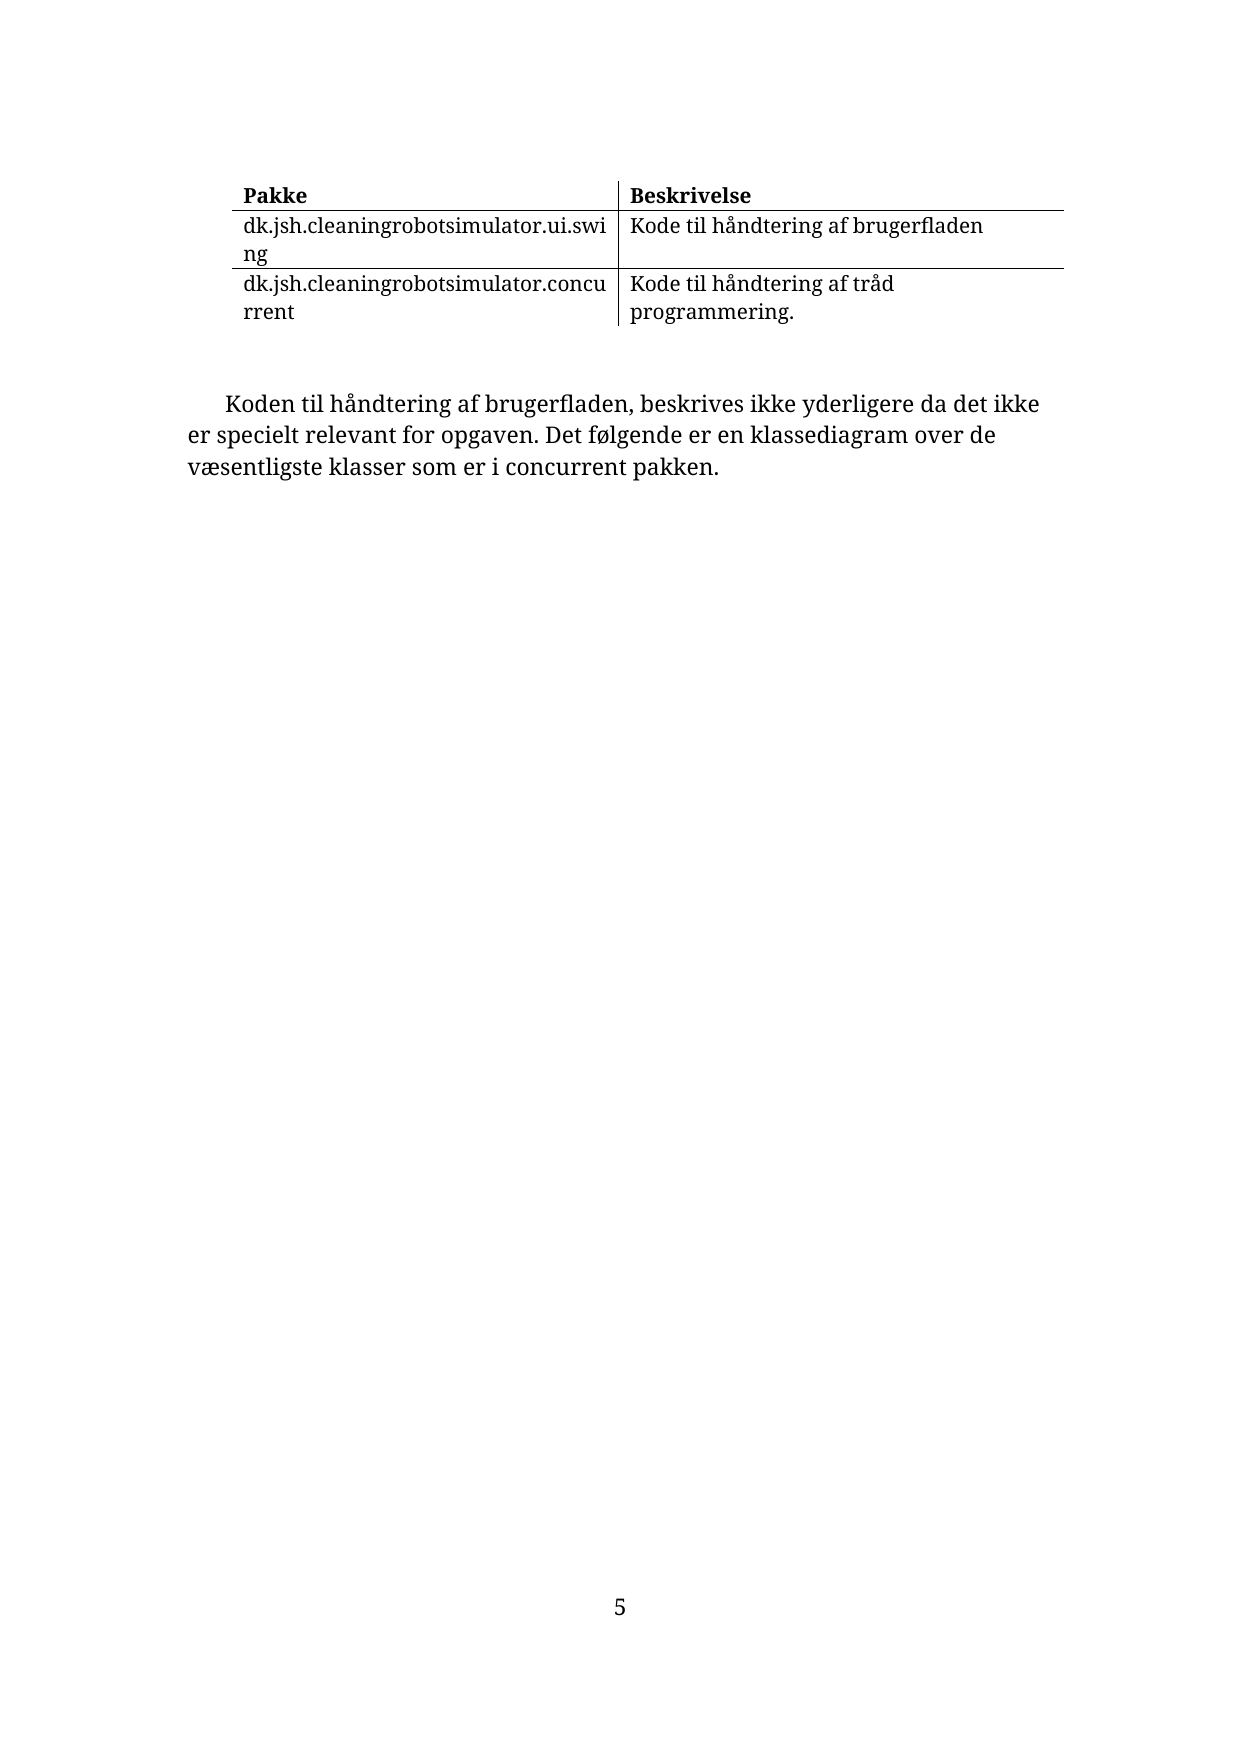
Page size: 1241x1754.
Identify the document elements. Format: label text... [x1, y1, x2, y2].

text Koden til håndtering af brugerfladen, beskrives ikke yderligere da det ikke er specielt relevant for opgaven. Det følgende er en klassediagram over de væsentligste klasser som er i concurrent pakken. [187, 388, 1053, 482]
table_cell Kode til håndtering af tråd programmering. [619, 269, 1064, 326]
table_cell dk.jsh.cleaningrobotsimulator.concurrent [232, 269, 618, 326]
table_header Pakke [232, 181, 618, 210]
table_cell Kode til håndtering af brugerfladen [619, 211, 1064, 268]
table_header Beskrivelse [619, 181, 1064, 210]
table_cell dk.jsh.cleaningrobotsimulator.ui.swing [232, 211, 618, 268]
